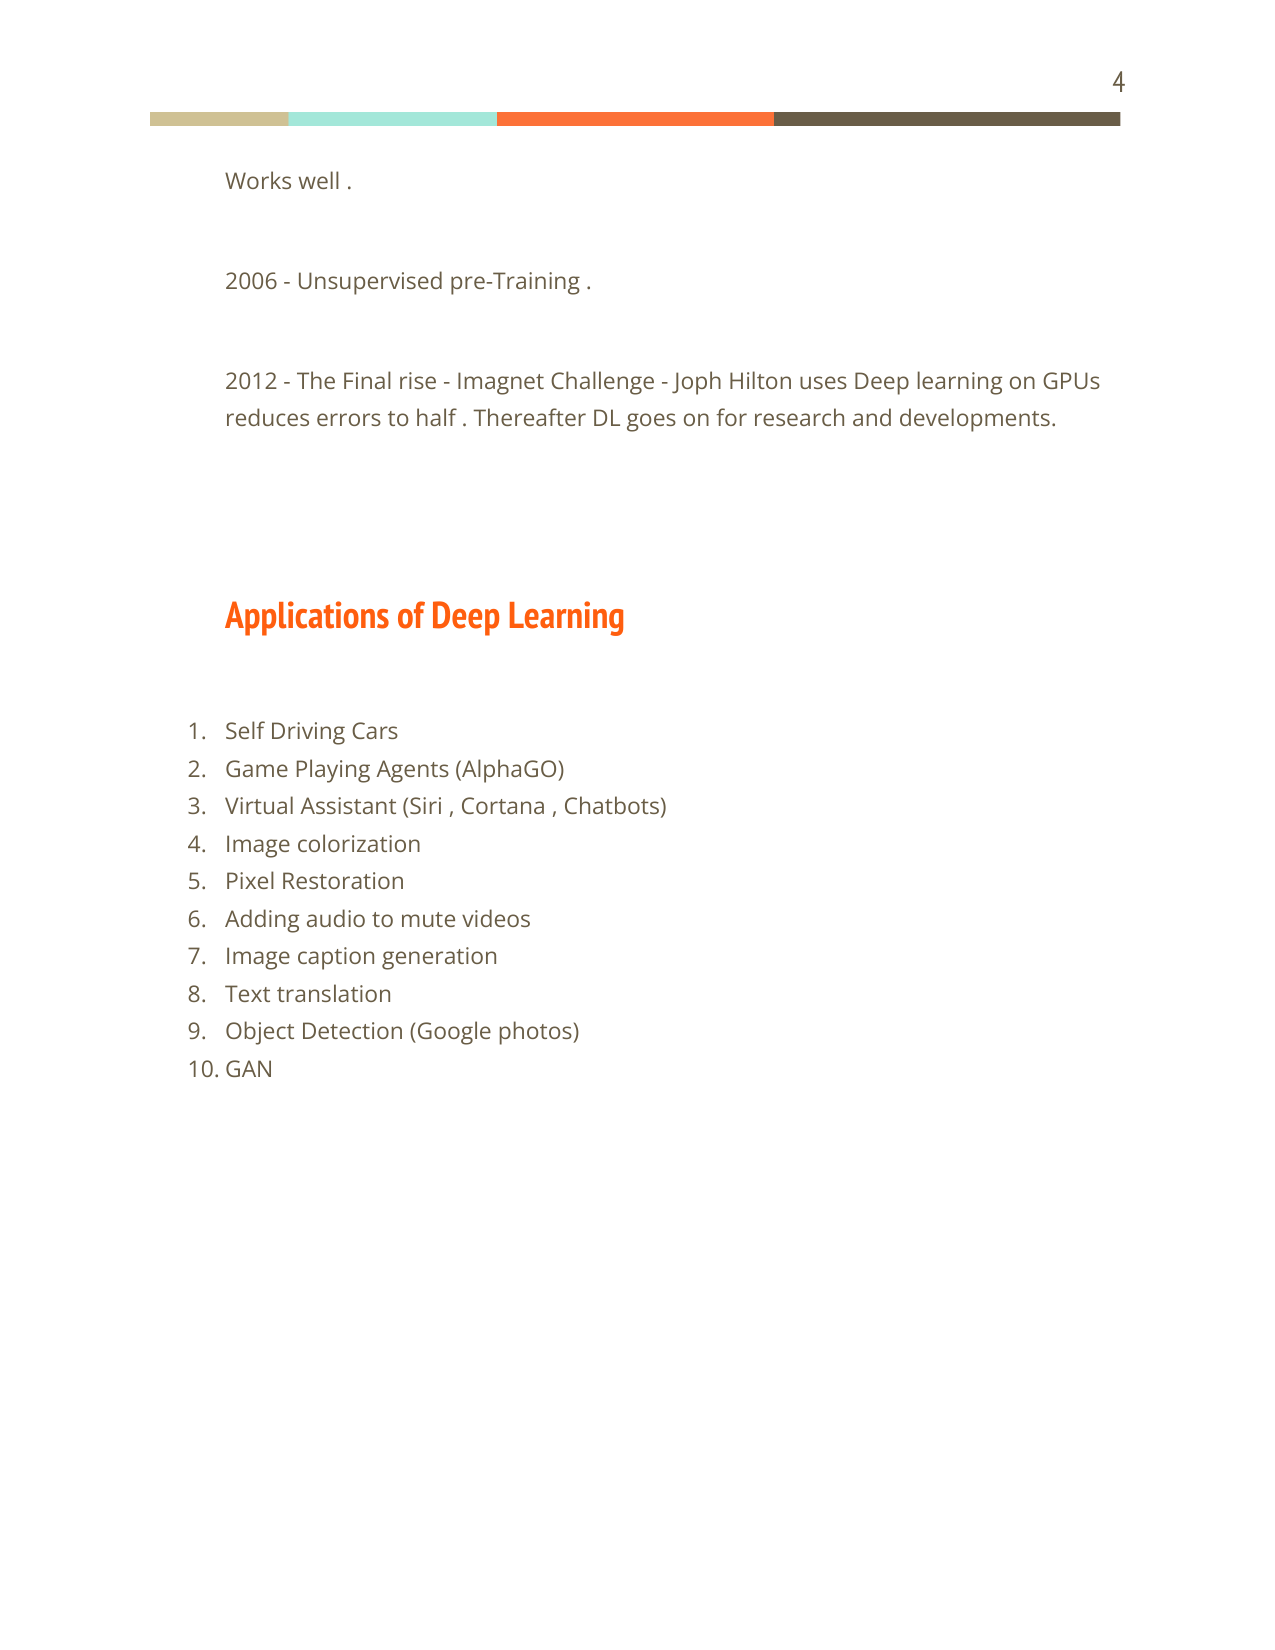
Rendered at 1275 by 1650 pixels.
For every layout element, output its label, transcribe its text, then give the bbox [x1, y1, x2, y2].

list Game Playing Agents (AlphaGO) [187, 753, 1125, 784]
subtitle Applications of Deep Learning [225, 590, 1125, 638]
list Self Driving Cars [187, 715, 1125, 747]
list Image caption generation [187, 940, 1125, 972]
list GAN [187, 1053, 1125, 1084]
text 2012 - The Final rise - Imagnet Challenge - Joph Hilton uses Deep learning on GPUs reduces errors to half . Thereafter DL goes on for research and developments. [225, 365, 1125, 433]
list Object Detection (Google photos) [187, 1015, 1125, 1047]
text 2006 - Unsupervised pre-Training . [150, 265, 1125, 296]
list Virtual Assistant (Siri , Cortana , Chatbots) [187, 790, 1125, 822]
list Text translation [187, 978, 1125, 1009]
list Image colorization [187, 828, 1125, 859]
list Adding audio to mute videos [187, 903, 1125, 934]
picture [150, 112, 1121, 126]
text Works well . [150, 165, 1125, 196]
list Pixel Restoration [187, 865, 1125, 897]
